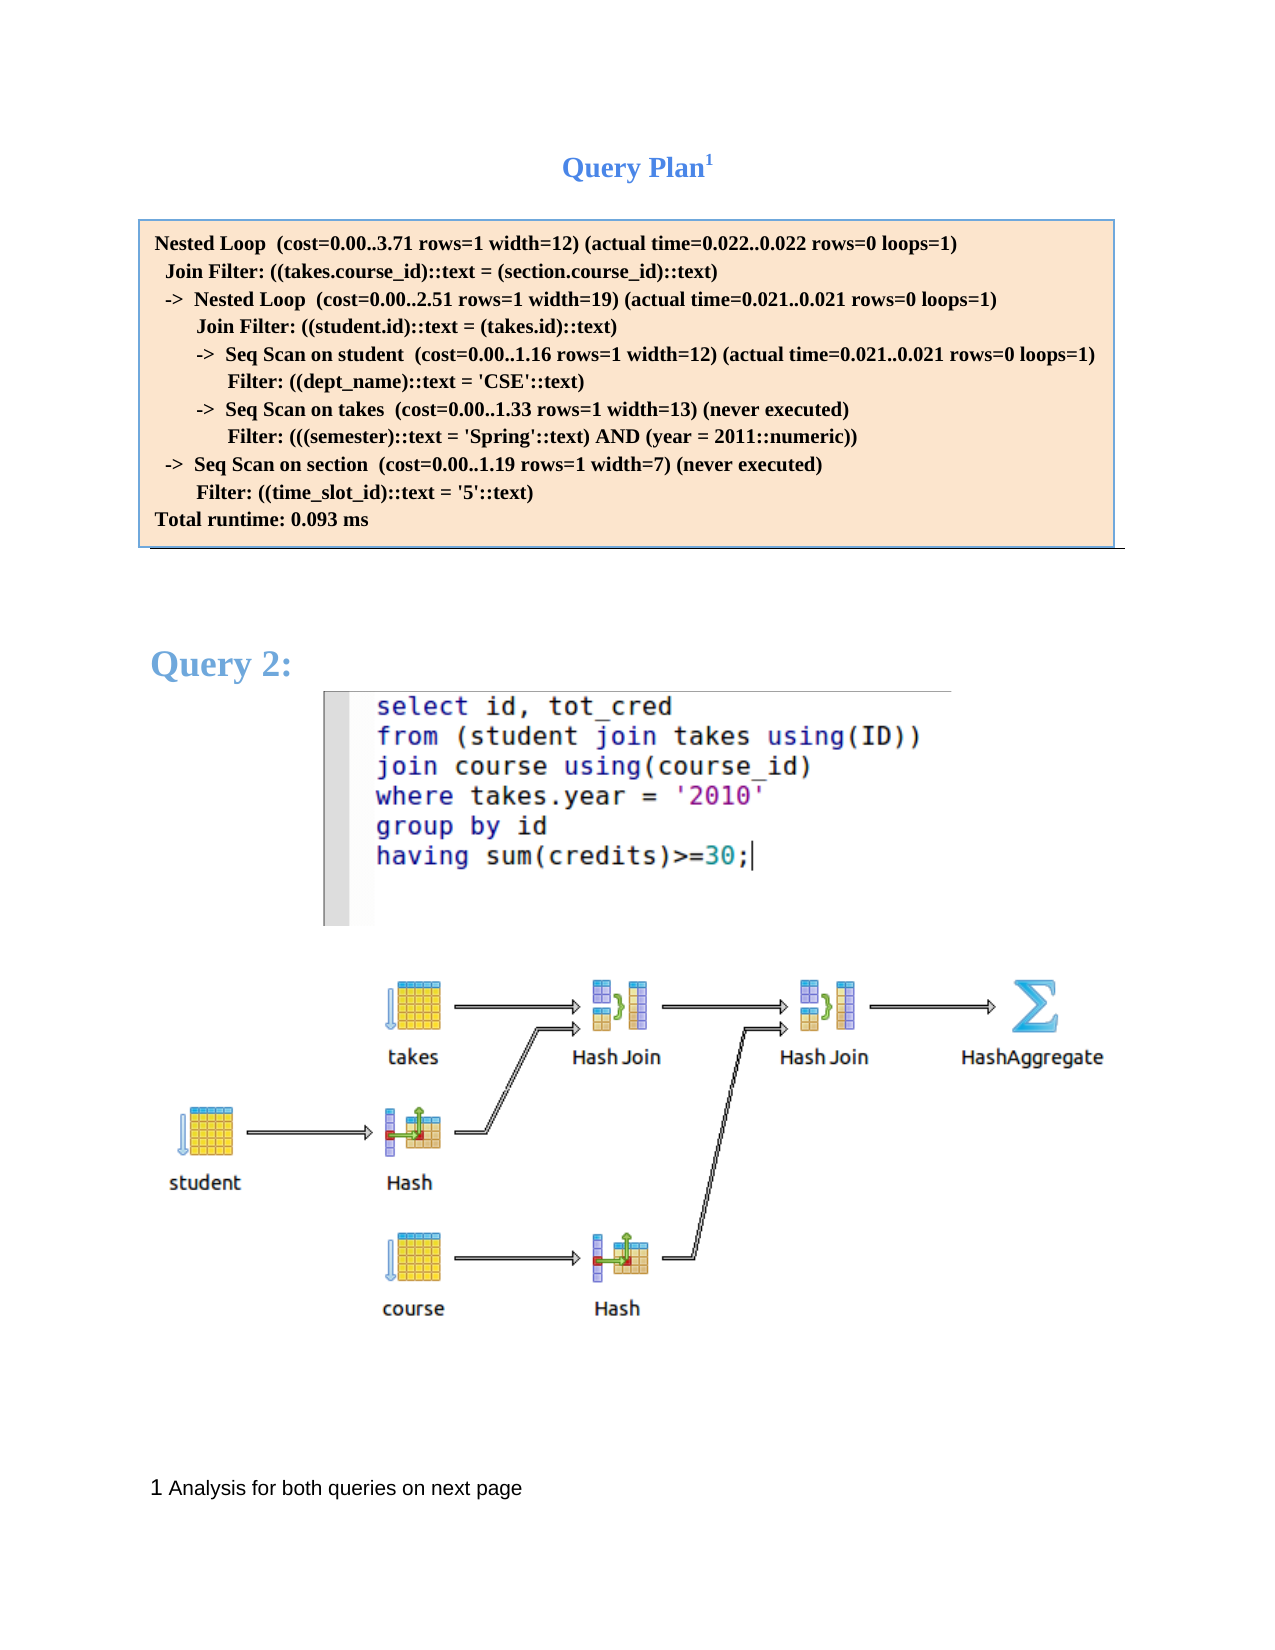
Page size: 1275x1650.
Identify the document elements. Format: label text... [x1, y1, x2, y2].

text Query 2: [150, 641, 1125, 684]
picture [323, 691, 952, 926]
table_header Nested Loop (cost=0.00..3.71 rows=1 width=12) (actual time=0.022..0.022 rows=0 loops=1) Join Filter: ((takes.course_id)::text = (section.course_id)::text) -> Nested Loop (cost=0.00..2.51 rows=1 width=19) (actual time=0.021..0.021 rows=0 loops=1) Join Filter: ((student.id)::text = (takes.id)::text) -> Seq Scan on student (cost=0.00..1.16 rows=1 width=12) (actual time=0.021..0.021 rows=0 loops=1) Filter: ((dept_name)::text = 'CSE'::text) -> Seq Scan on takes (cost=0.00..1.33 rows=1 width=13) (never executed) Filter: (((semester)::text = 'Spring'::text) AND (year = 2011::numeric)) -> Seq Scan on section (cost=0.00..1.19 rows=1 width=7) (never executed) Filter: ((time_slot_id)::text = '5'::text) Total runtime: 0.093 ms [140, 221, 1113, 546]
text Query Plan [150, 150, 1125, 183]
picture [150, 929, 1125, 1342]
